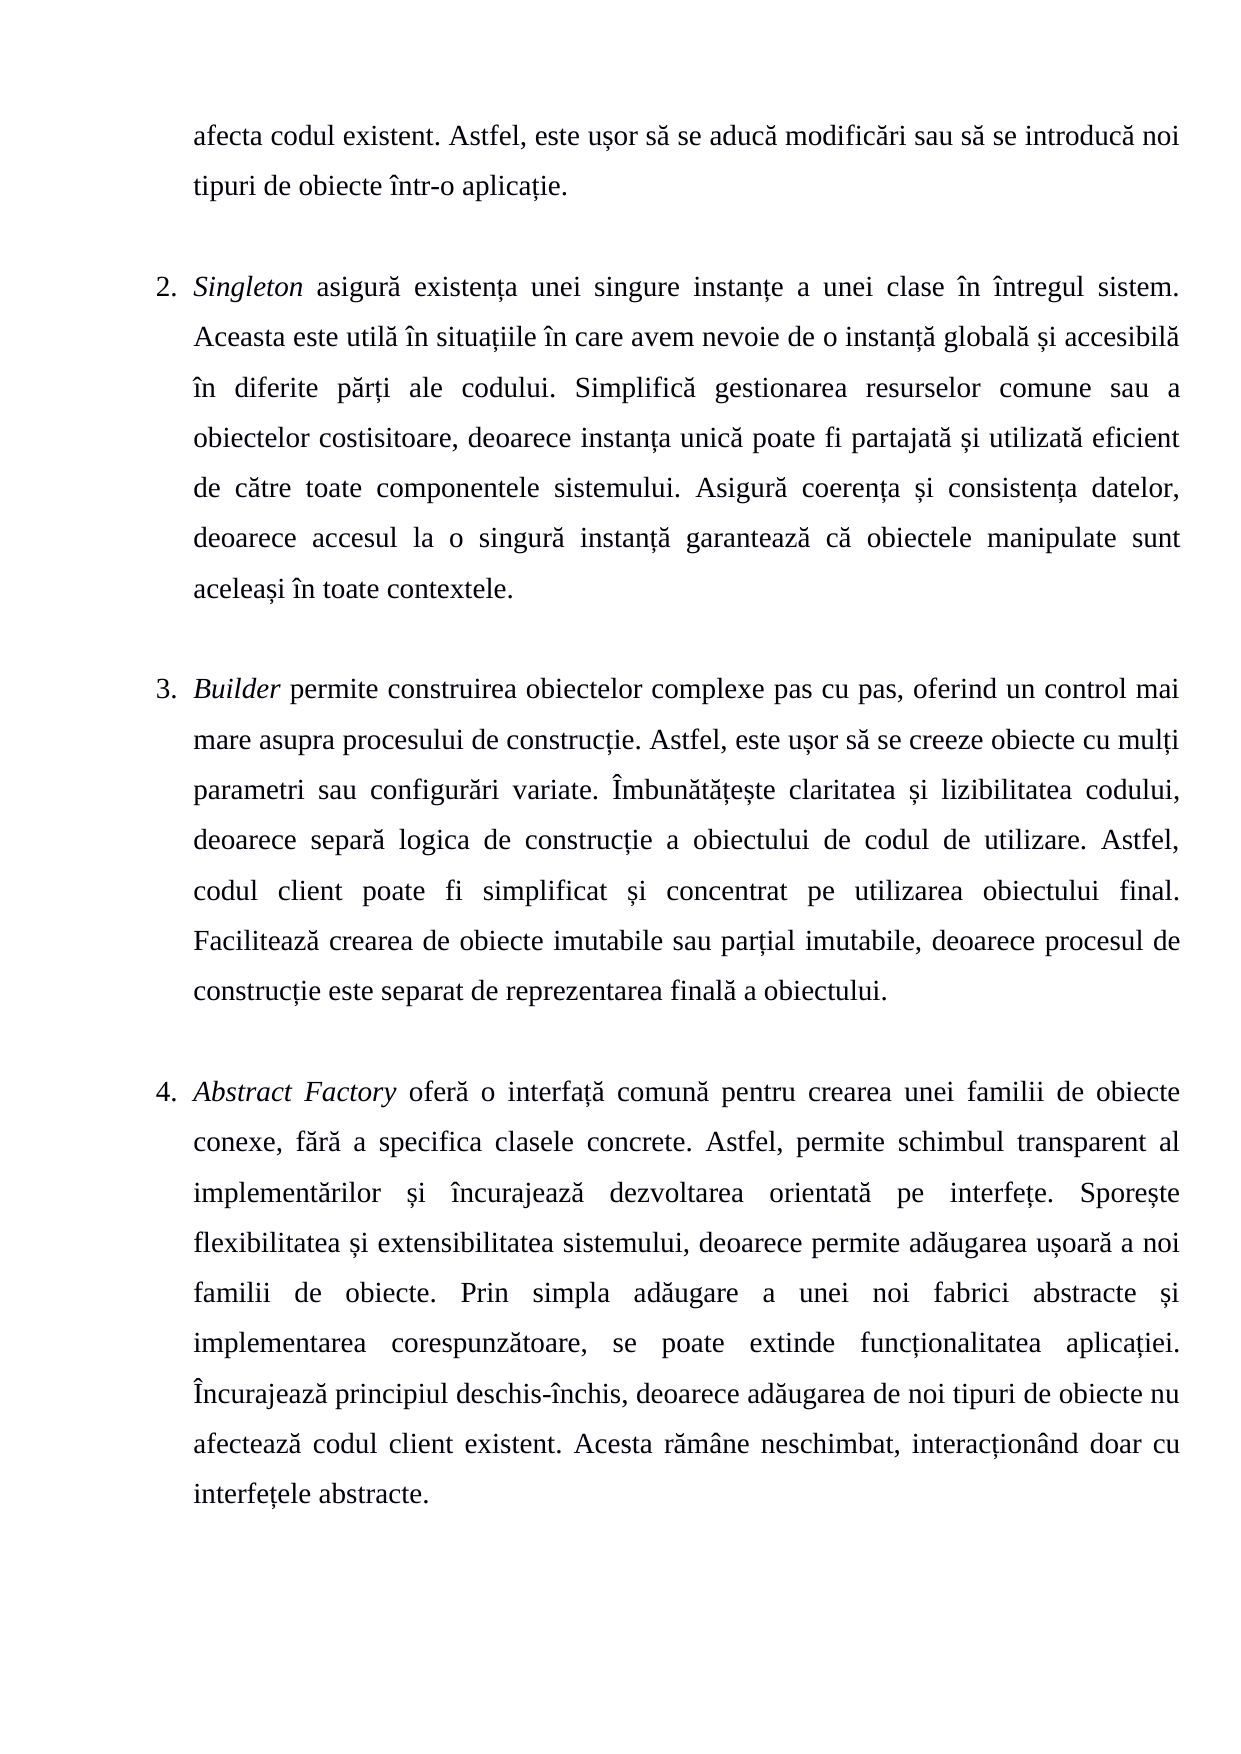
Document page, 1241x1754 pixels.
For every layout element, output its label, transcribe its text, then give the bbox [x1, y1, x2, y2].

list Singleton asigură existența unei singure instanțe a unei clase în întregul sistem. Aceasta este utilă în situațiile în care avem nevoie de o instanță globală și accesibilă în diferite părți ale codului. Simplifică gestionarea resurselor comune sau a obiectelor costisitoare, deoarece instanța unică poate fi partajată și utilizată eficient de către toate componentele sistemului. Asigură coerența și consistența datelor, deoarece accesul la o singură instanță garantează că obiectele manipulate sunt aceleași în toate contextele. [156, 269, 1181, 604]
list Builder permite construirea obiectelor complexe pas cu pas, oferind un control mai mare asupra procesului de construcție. Astfel, este ușor să se creeze obiecte cu mulți parametri sau configurări variate. Îmbunătățește claritatea și lizibilitatea codului, deoarece separă logica de construcție a obiectului de codul de utilizare. Astfel, codul client poate fi simplificat și concentrat pe utilizarea obiectului final. Facilitează crearea de obiecte imutabile sau parțial imutabile, deoarece procesul de construcție este separat de reprezentarea finală a obiectului. [156, 672, 1181, 1007]
list Abstract Factory oferă o interfață comună pentru crearea unei familii de obiecte conexe, fără a specifica clasele concrete. Astfel, permite schimbul transparent al implementărilor și încurajează dezvoltarea orientată pe interfețe. Sporește flexibilitatea și extensibilitatea sistemului, deoarece permite adăugarea ușoară a noi familii de obiecte. Prin simpla adăugare a unei noi fabrici abstracte și implementarea corespunzătoare, se poate extinde funcționalitatea aplicației. Încurajează principiul deschis-închis, deoarece adăugarea de noi tipuri de obiecte nu afectează codul client existent. Acesta rămâne neschimbat, interacționând doar cu interfețele abstracte. [156, 1074, 1181, 1510]
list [156, 118, 1181, 202]
